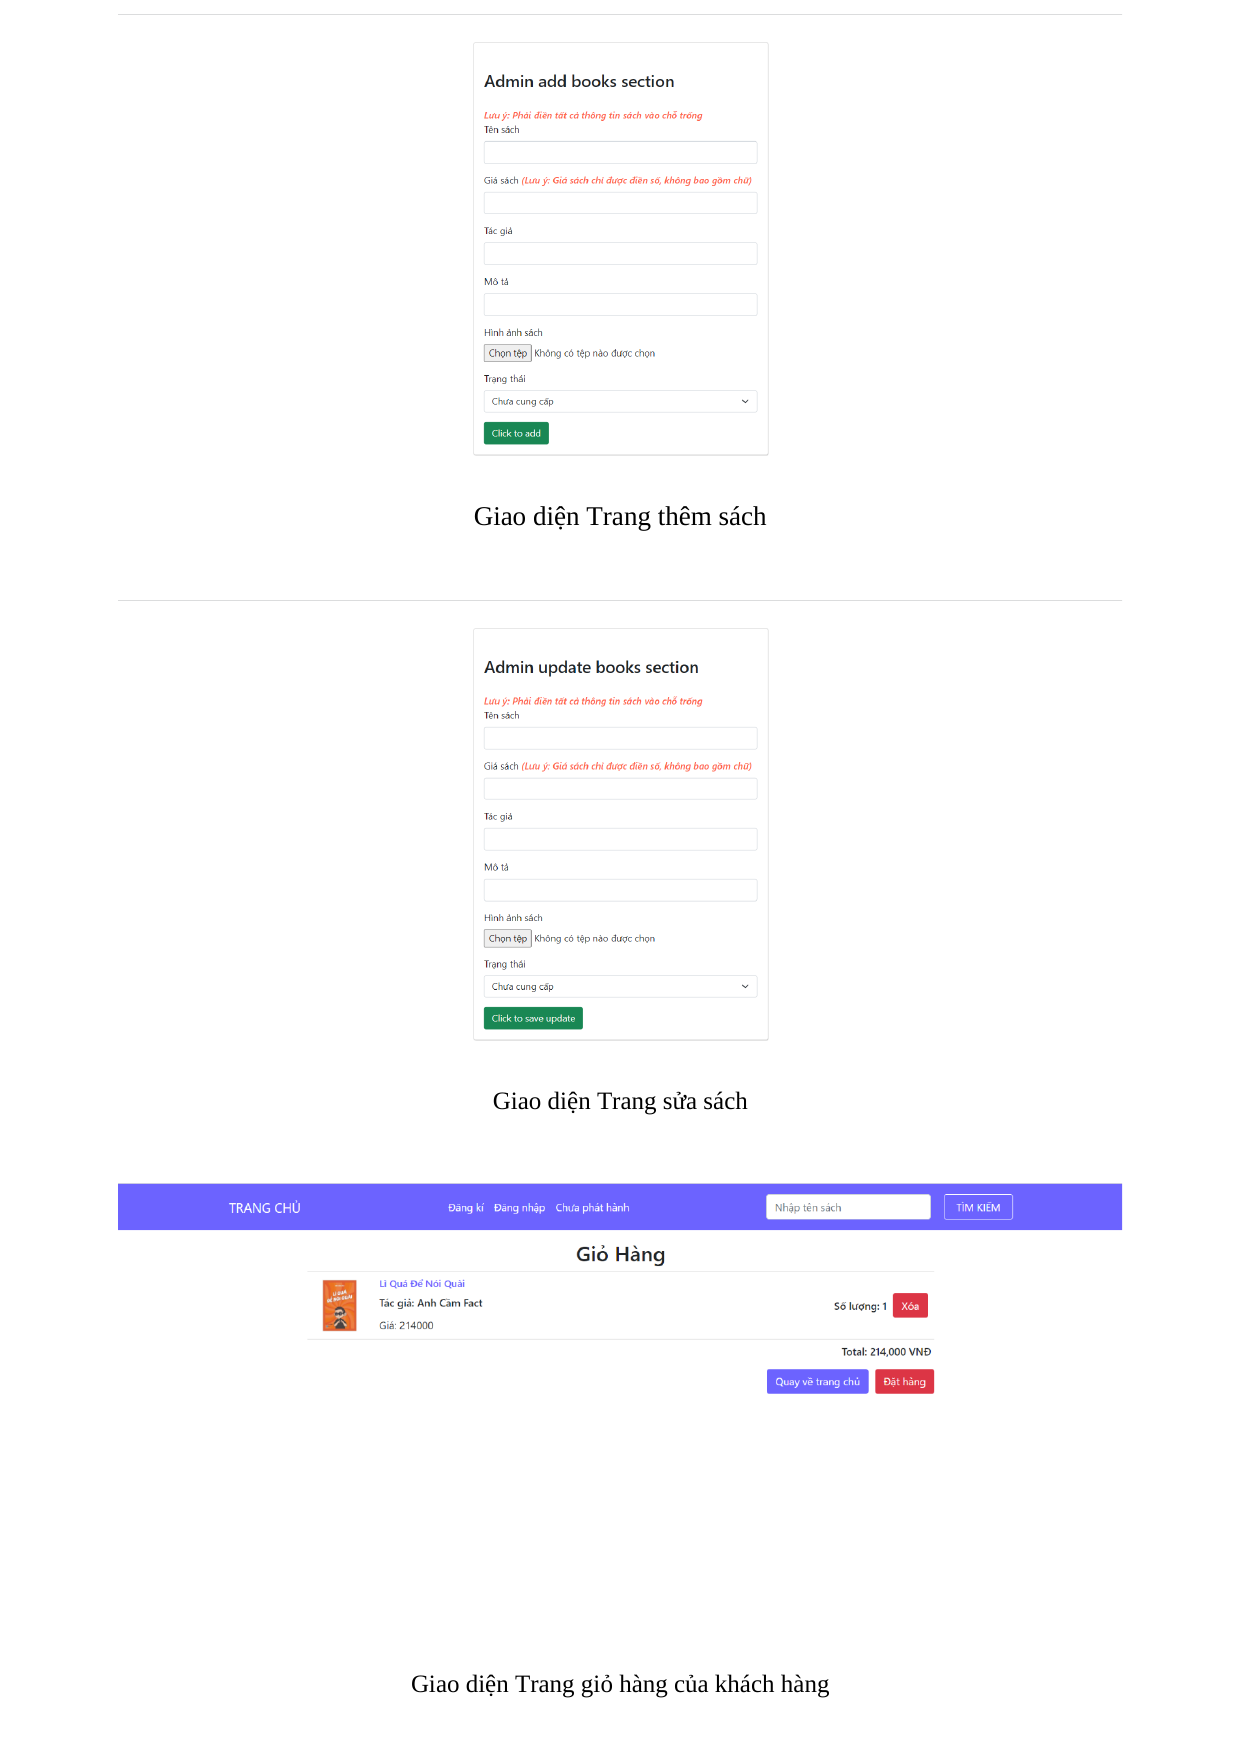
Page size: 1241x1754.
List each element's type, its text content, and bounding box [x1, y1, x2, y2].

picture [118, 1183, 1123, 1651]
picture [118, 14, 1123, 482]
text Giao diện Trang thêm sách [118, 500, 1122, 531]
text Giao diện Trang giỏ hàng của khách hàng [118, 1669, 1122, 1698]
text Giao diện Trang sửa sách [118, 1086, 1122, 1115]
picture [118, 600, 1123, 1067]
